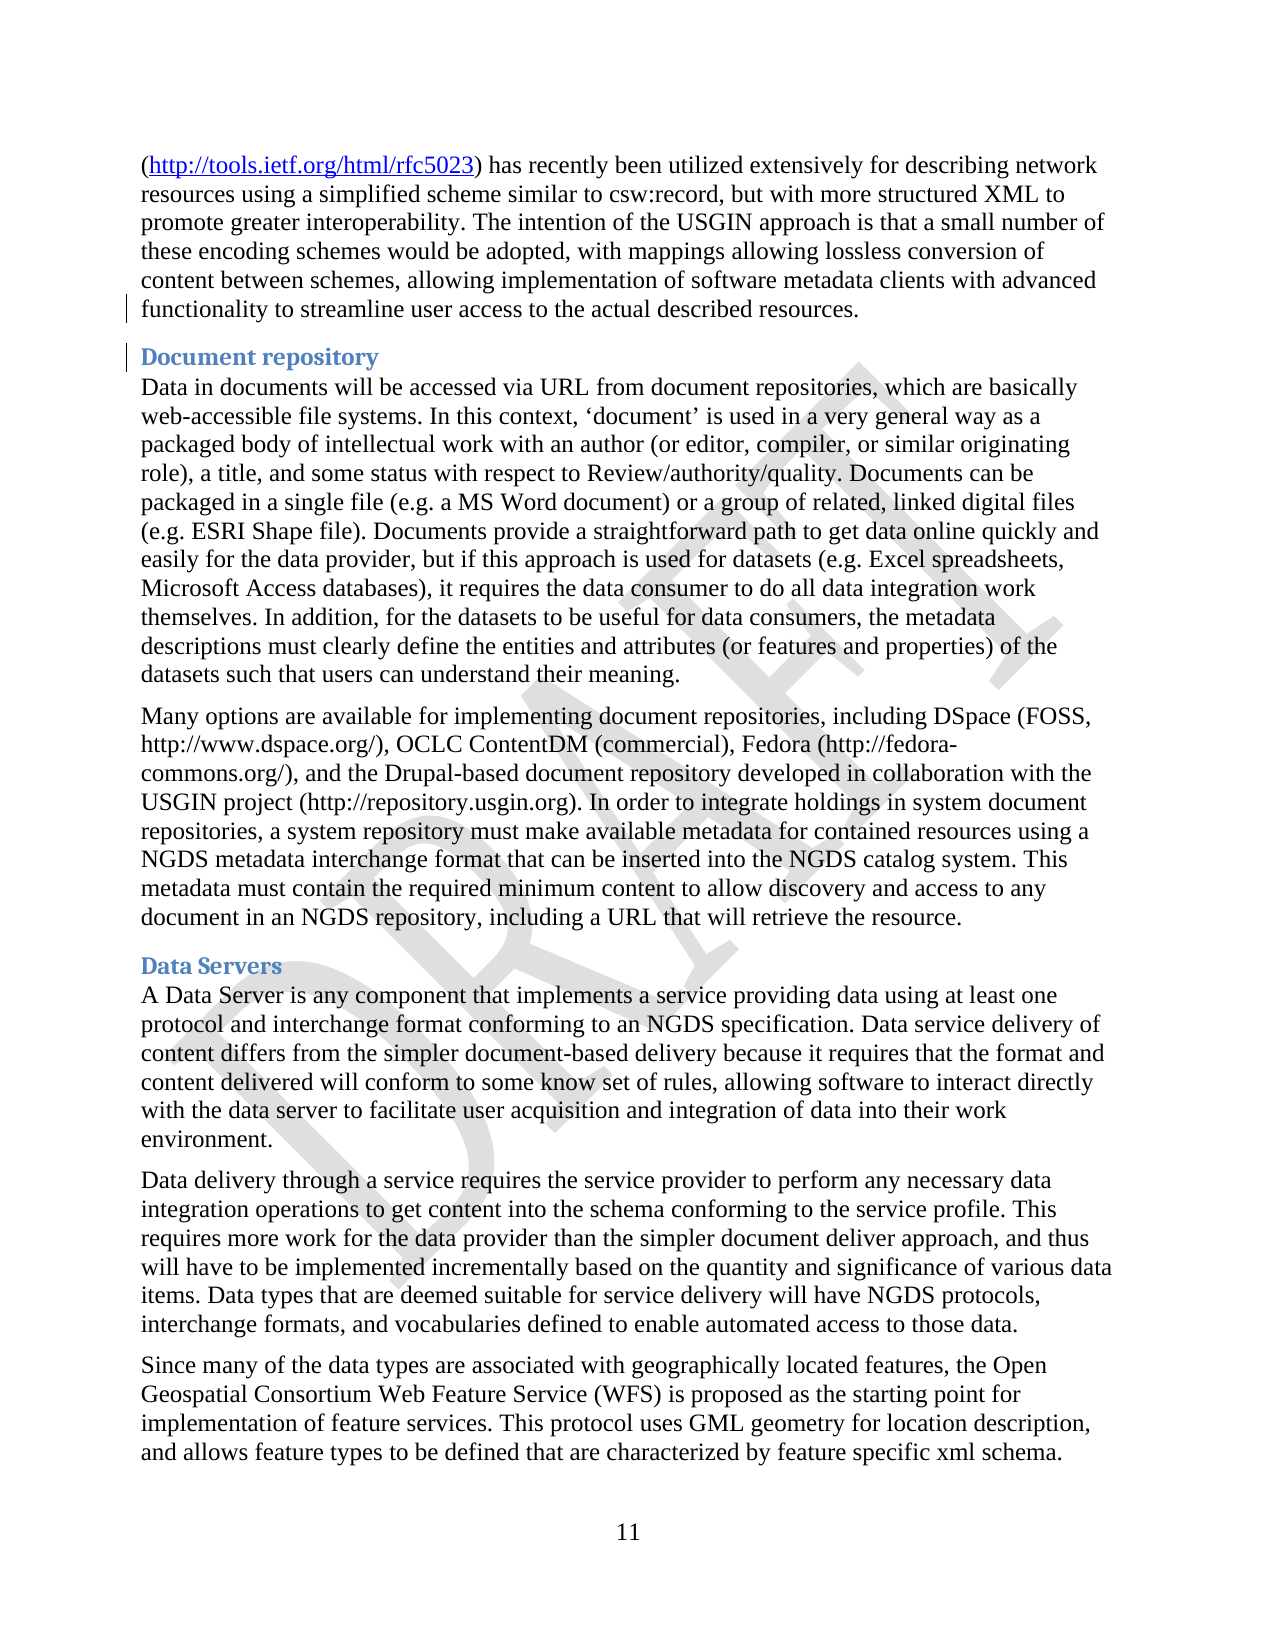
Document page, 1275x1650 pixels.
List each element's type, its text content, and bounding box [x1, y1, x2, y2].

text Data delivery through a service requires the service provider to perform any necessary data integration operations to get content into the schema conforming to the service profile. This requires more work for the data provider than the simpler document deliver approach, and thus will have to be implemented incrementally based on the quantity and significance of various data items. Data types that are deemed suitable for service delivery will have NGDS protocols, interchange formats, and vocabularies defined to enable automated access to those data. [141, 1165, 1116, 1338]
text Since many of the data types are associated with geographically located features, the Open Geospatial Consortium Web Feature Service (WFS) is proposed as the starting point for implementation of feature services. This protocol uses GML geometry for location description, and allows feature types to be defined that are characterized by feature specific xml schema. [141, 1350, 1116, 1465]
text A Data Server is any component that implements a service providing data using at least one protocol and interchange format conforming to an NGDS specification. Data service delivery of content differs from the simpler document-based delivery because it requires that the format and content delivered will conform to some know set of rules, allowing software to interact directly with the data server to facilitate user acquisition and integration of data into their work environment. [141, 980, 1116, 1153]
subtitle Document repository [141, 343, 1116, 372]
text Many options are available for implementing document repositories, including DSpace (FOSS, http://www.dspace.org/), OCLC ContentDM (commercial), Fedora (http://fedora-commons.org/), and the Drupal-based document repository developed in collaboration with the USGIN project (http://repository.usgin.org). In order to integrate holdings in system document repositories, a system repository must make available metadata for contained resources using a NGDS metadata interchange format that can be inserted into the NGDS catalog system. This metadata must contain the required minimum content to allow discovery and access to any document in an NGDS repository, including a URL that will retrieve the resource. [141, 701, 1116, 931]
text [141, 150, 1116, 322]
subtitle Data Servers [141, 952, 1116, 980]
text Data in documents will be accessed via URL from document repositories, which are basically web-accessible file systems. In this context, ‘document’ is used in a very general way as a packaged body of intellectual work with an author (or editor, compiler, or similar originating role), a title, and some status with respect to Review/authority/quality. Documents can be packaged in a single file (e.g. a MS Word document) or a group of related, linked digital files (e.g. ESRI Shape file). Documents provide a straightforward path to get data online quickly and easily for the data provider, but if this approach is used for datasets (e.g. Excel spreadsheets, Microsoft Access databases), it requires the data consumer to do all data integration work themselves. In addition, for the datasets to be useful for data consumers, the metadata descriptions must clearly define the entities and attributes (or features and properties) of the datasets such that users can understand their meaning. [141, 372, 1116, 688]
